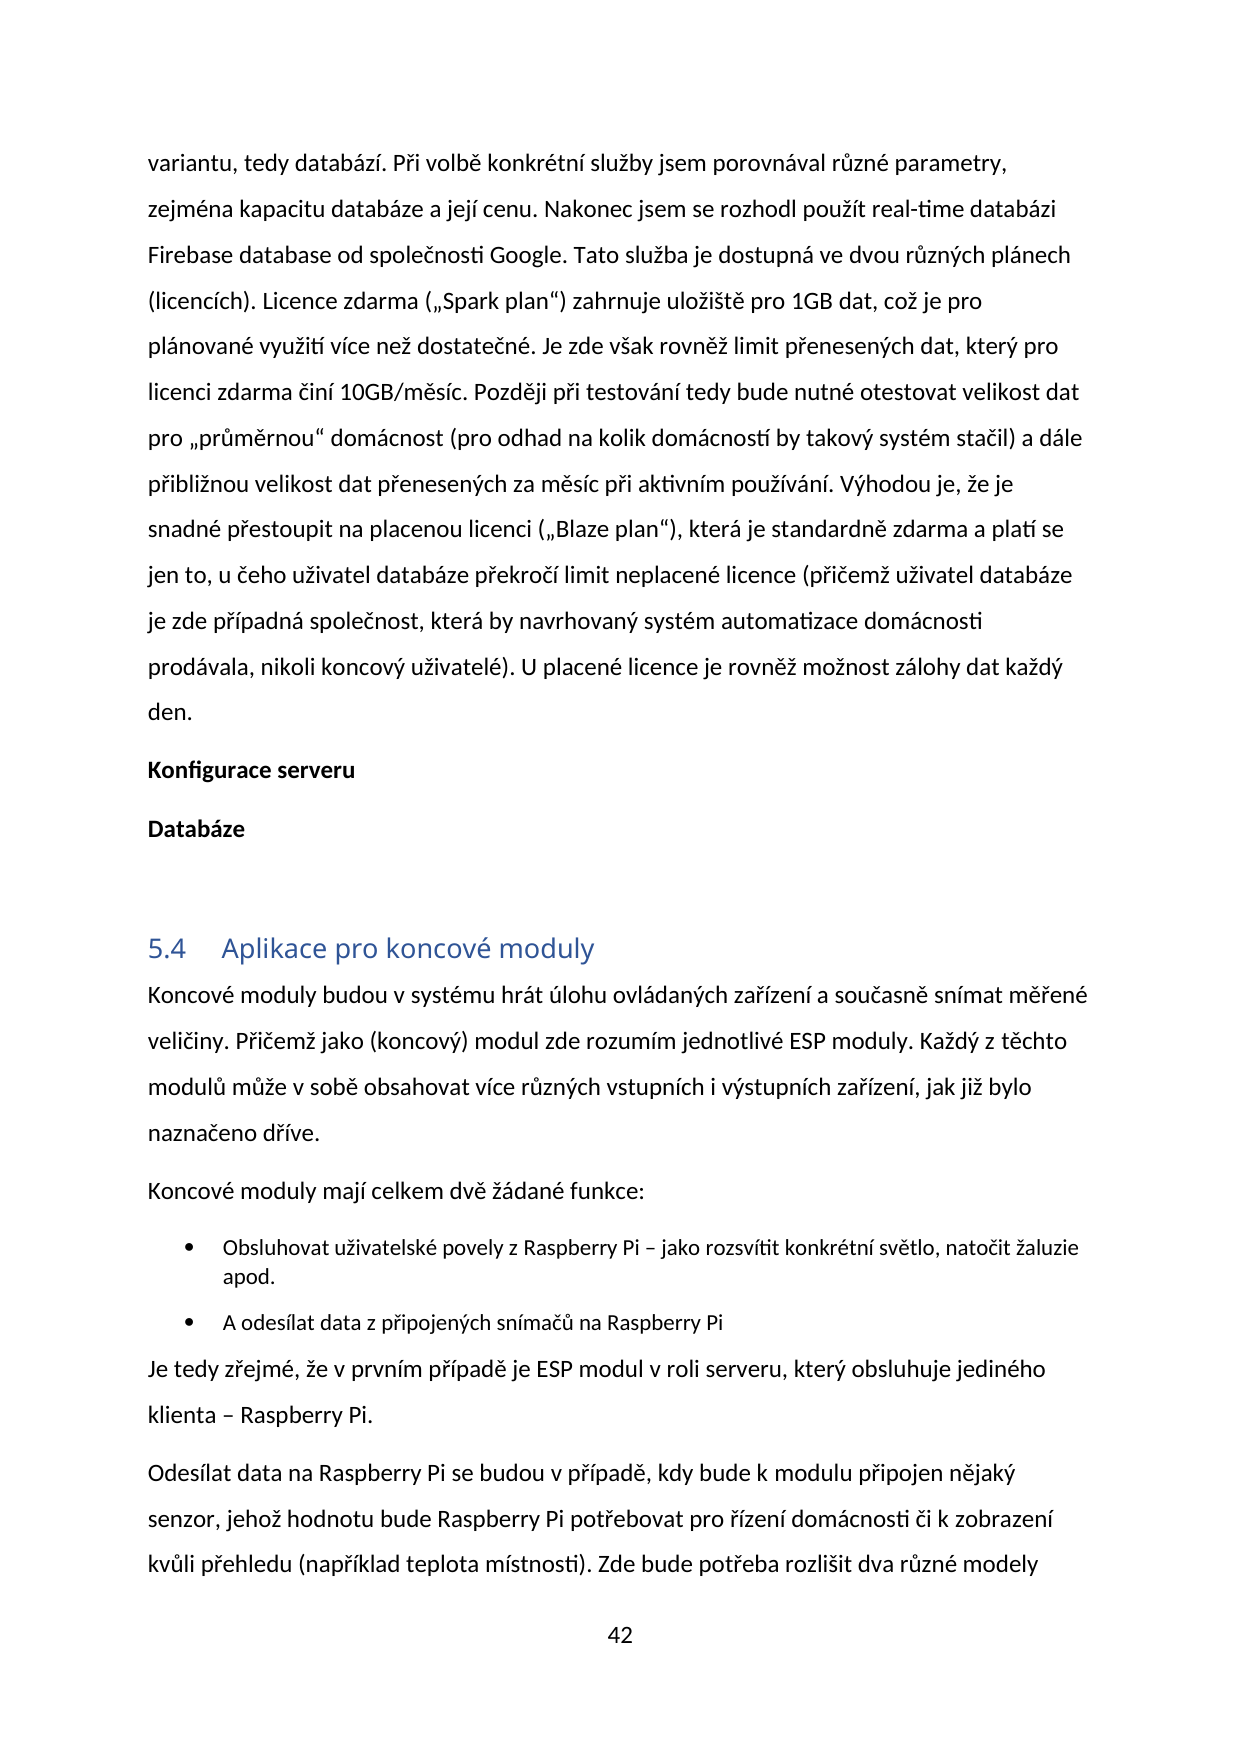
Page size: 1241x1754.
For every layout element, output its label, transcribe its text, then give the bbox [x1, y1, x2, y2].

text Koncové moduly mají celkem dvě žádané funkce: [148, 1175, 1093, 1206]
list A odesílat data z připojených snímačů na Raspberry Pi [185, 1308, 1093, 1336]
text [148, 148, 1093, 727]
text Konfigurace serveru [148, 754, 1093, 785]
list Obsluhovat uživatelské povely z Raspberry Pi – jako rozsvítit konkrétní světlo, natočit žaluzie apod. [185, 1233, 1093, 1290]
text Je tedy zřejmé, že v prvním případě je ESP modul v roli serveru, který obsluhuje jediného klienta – Raspberry Pi. [148, 1353, 1093, 1429]
subtitle Aplikace pro koncové moduly [148, 929, 1093, 966]
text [148, 1457, 1093, 1579]
text Databáze [148, 813, 1093, 843]
text Koncové moduly budou v systému hrát úlohu ovládaných zařízení a současně snímat měřené veličiny. Přičemž jako (koncový) modul zde rozumím jednotlivé ESP moduly. Každý z těchto modulů může v sobě obsahovat více různých vstupních i výstupních zařízení, jak již bylo naznačeno dříve. [148, 980, 1093, 1147]
